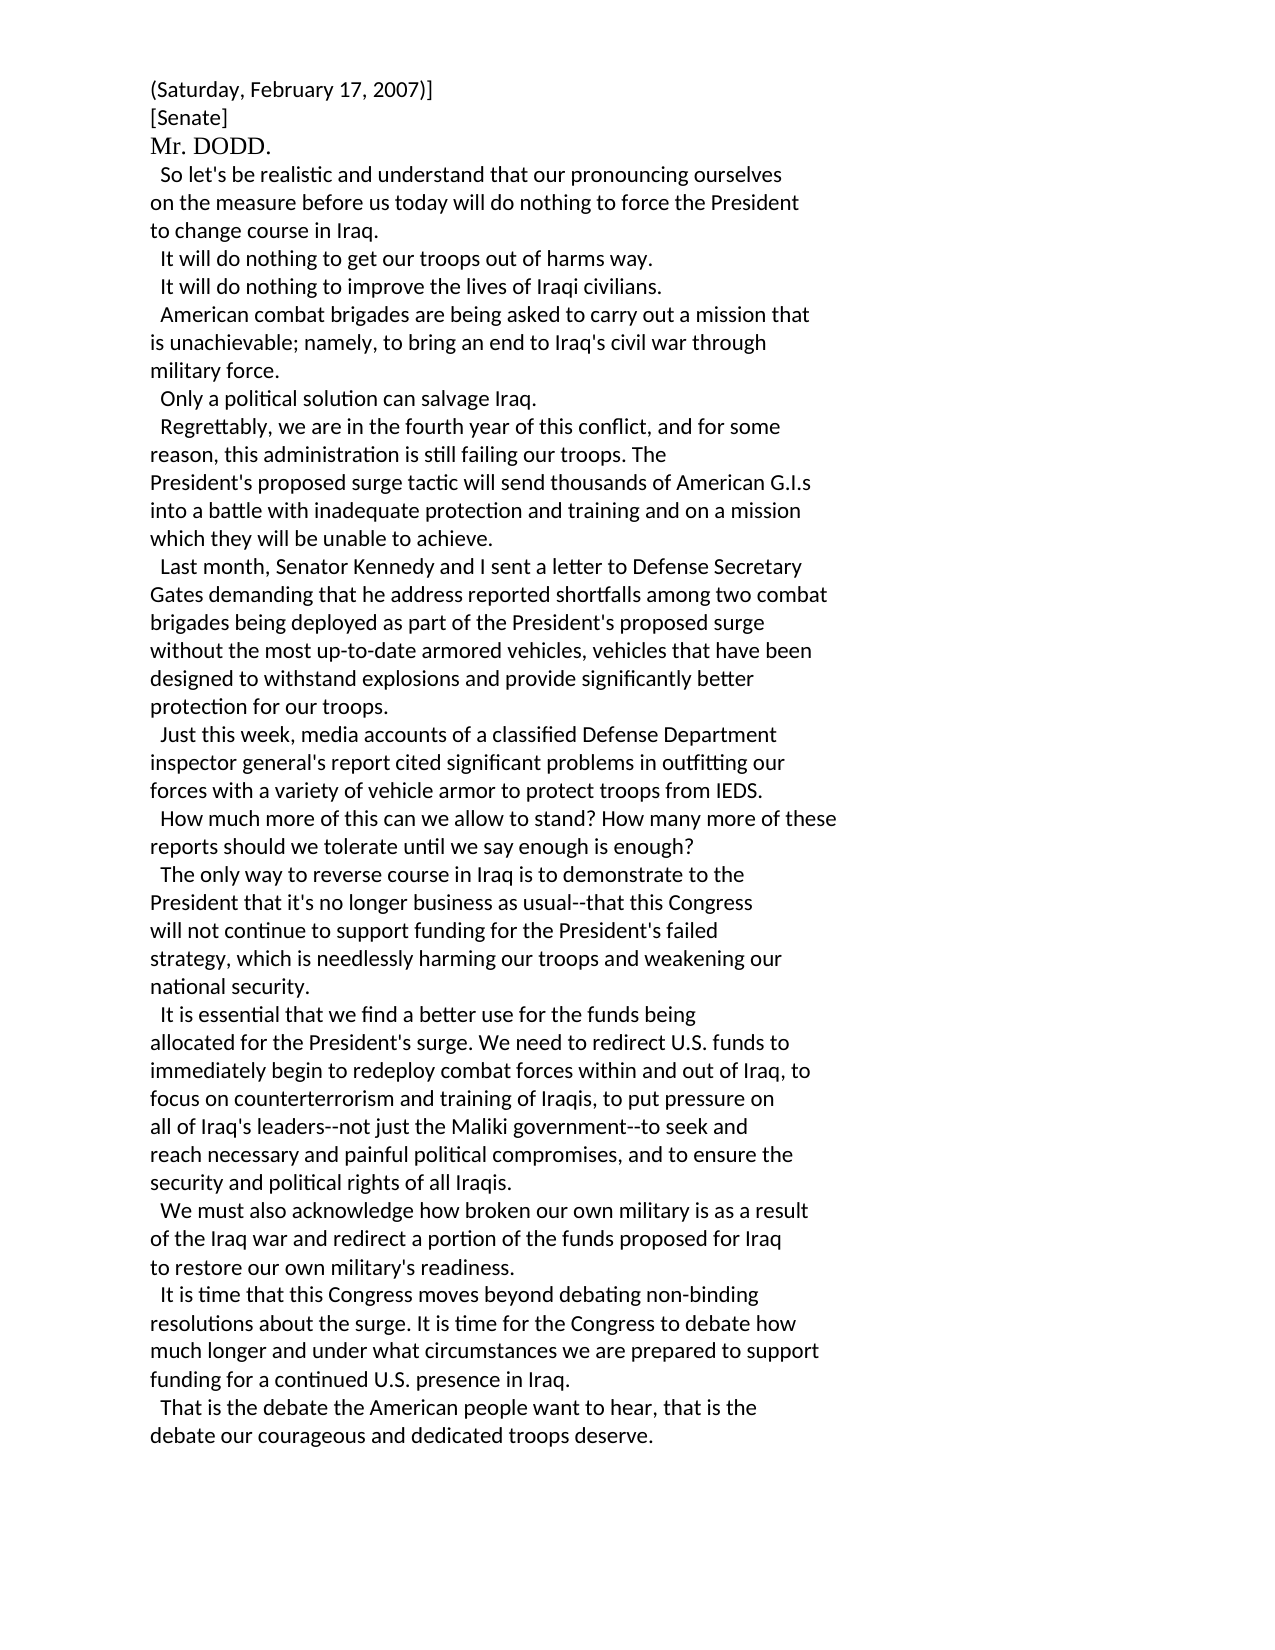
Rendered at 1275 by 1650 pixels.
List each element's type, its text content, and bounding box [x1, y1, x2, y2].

text Just this week, media accounts of a classified Defense Department [150, 720, 1125, 748]
text Last month, Senator Kennedy and I sent a letter to Defense Secretary [150, 552, 1125, 580]
text It will do nothing to improve the lives of Iraqi civilians. [150, 272, 1125, 300]
text of the Iraq war and redirect a portion of the funds proposed for Iraq [150, 1224, 1125, 1253]
text strategy, which is needlessly harming our troops and weakening our [150, 944, 1125, 972]
text debate our courageous and dedicated troops deserve. [150, 1421, 1125, 1449]
text without the most up-to-date armored vehicles, vehicles that have been [150, 636, 1125, 664]
text forces with a variety of vehicle armor to protect troops from IEDS. [150, 776, 1125, 804]
text That is the debate the American people want to hear, that is the [150, 1393, 1125, 1421]
text reports should we tolerate until we say enough is enough? [150, 832, 1125, 860]
text protection for our troops. [150, 692, 1125, 720]
text immediately begin to redeploy combat forces within and out of Iraq, to [150, 1056, 1125, 1084]
text Regrettably, we are in the fourth year of this conflict, and for some [150, 412, 1125, 440]
text resolutions about the surge. It is time for the Congress to debate how [150, 1309, 1125, 1337]
text funding for a continued U.S. presence in Iraq. [150, 1365, 1125, 1393]
text President's proposed surge tactic will send thousands of American G.I.s [150, 468, 1125, 496]
text focus on counterterrorism and training of Iraqis, to put pressure on [150, 1084, 1125, 1112]
text President that it's no longer business as usual--that this Congress [150, 888, 1125, 916]
text inspector general's report cited significant problems in outfitting our [150, 748, 1125, 776]
text to change course in Iraq. [150, 216, 1125, 244]
text Only a political solution can salvage Iraq. [150, 384, 1125, 412]
text all of Iraq's leaders--not just the Maliki government--to seek and [150, 1112, 1125, 1141]
text reach necessary and painful political compromises, and to ensure the [150, 1141, 1125, 1168]
text It is essential that we find a better use for the funds being [150, 1000, 1125, 1028]
text It will do nothing to get our troops out of harms way. [150, 244, 1125, 272]
text allocated for the President's surge. We need to redirect U.S. funds to [150, 1028, 1125, 1056]
text brigades being deployed as part of the President's proposed surge [150, 608, 1125, 636]
text How much more of this can we allow to stand? How many more of these [150, 804, 1125, 832]
text into a battle with inadequate protection and training and on a mission [150, 496, 1125, 524]
text So let's be realistic and understand that our pronouncing ourselves [150, 160, 1125, 188]
text is unachievable; namely, to bring an end to Iraq's civil war through [150, 328, 1125, 356]
text on the measure before us today will do nothing to force the President [150, 188, 1125, 216]
text military force. [150, 356, 1125, 384]
text It is time that this Congress moves beyond debating non-binding [150, 1281, 1125, 1309]
text designed to withstand explosions and provide significantly better [150, 664, 1125, 692]
text much longer and under what circumstances we are prepared to support [150, 1337, 1125, 1365]
text We must also acknowledge how broken our own military is as a result [150, 1197, 1125, 1224]
text national security. [150, 972, 1125, 1000]
text reason, this administration is still failing our troops. The [150, 440, 1125, 468]
text security and political rights of all Iraqis. [150, 1168, 1125, 1197]
text to restore our own military's readiness. [150, 1253, 1125, 1281]
text will not continue to support funding for the President's failed [150, 916, 1125, 944]
text Gates demanding that he address reported shortfalls among two combat [150, 580, 1125, 608]
text which they will be unable to achieve. [150, 524, 1125, 552]
text American combat brigades are being asked to carry out a mission that [150, 300, 1125, 328]
text The only way to reverse course in Iraq is to demonstrate to the [150, 860, 1125, 888]
